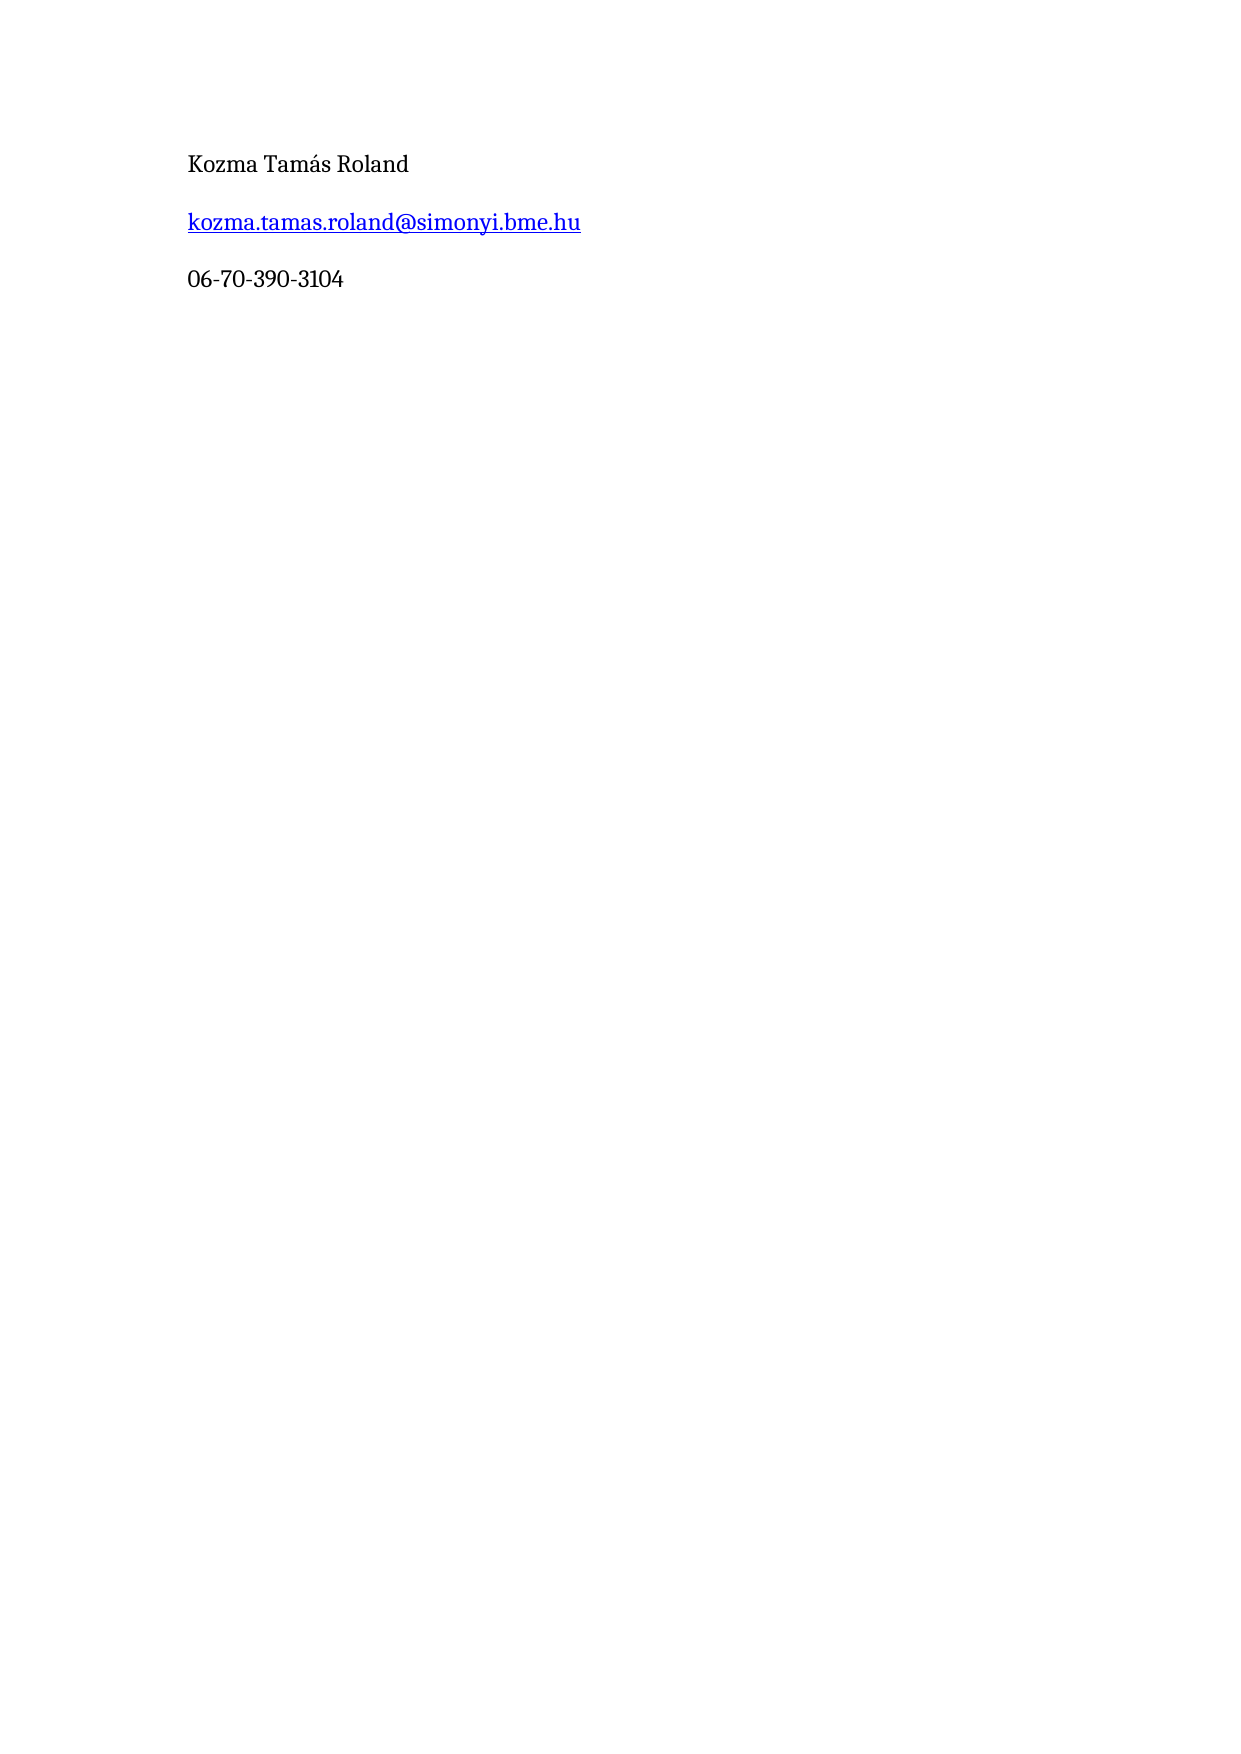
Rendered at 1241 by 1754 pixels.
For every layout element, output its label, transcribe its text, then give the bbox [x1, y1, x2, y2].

text 06-70-390-3104 [187, 265, 1053, 294]
text Kozma Tamás Roland [187, 150, 1053, 179]
text kozma.tamas.roland@simonyi.bme.hu [187, 207, 1053, 236]
